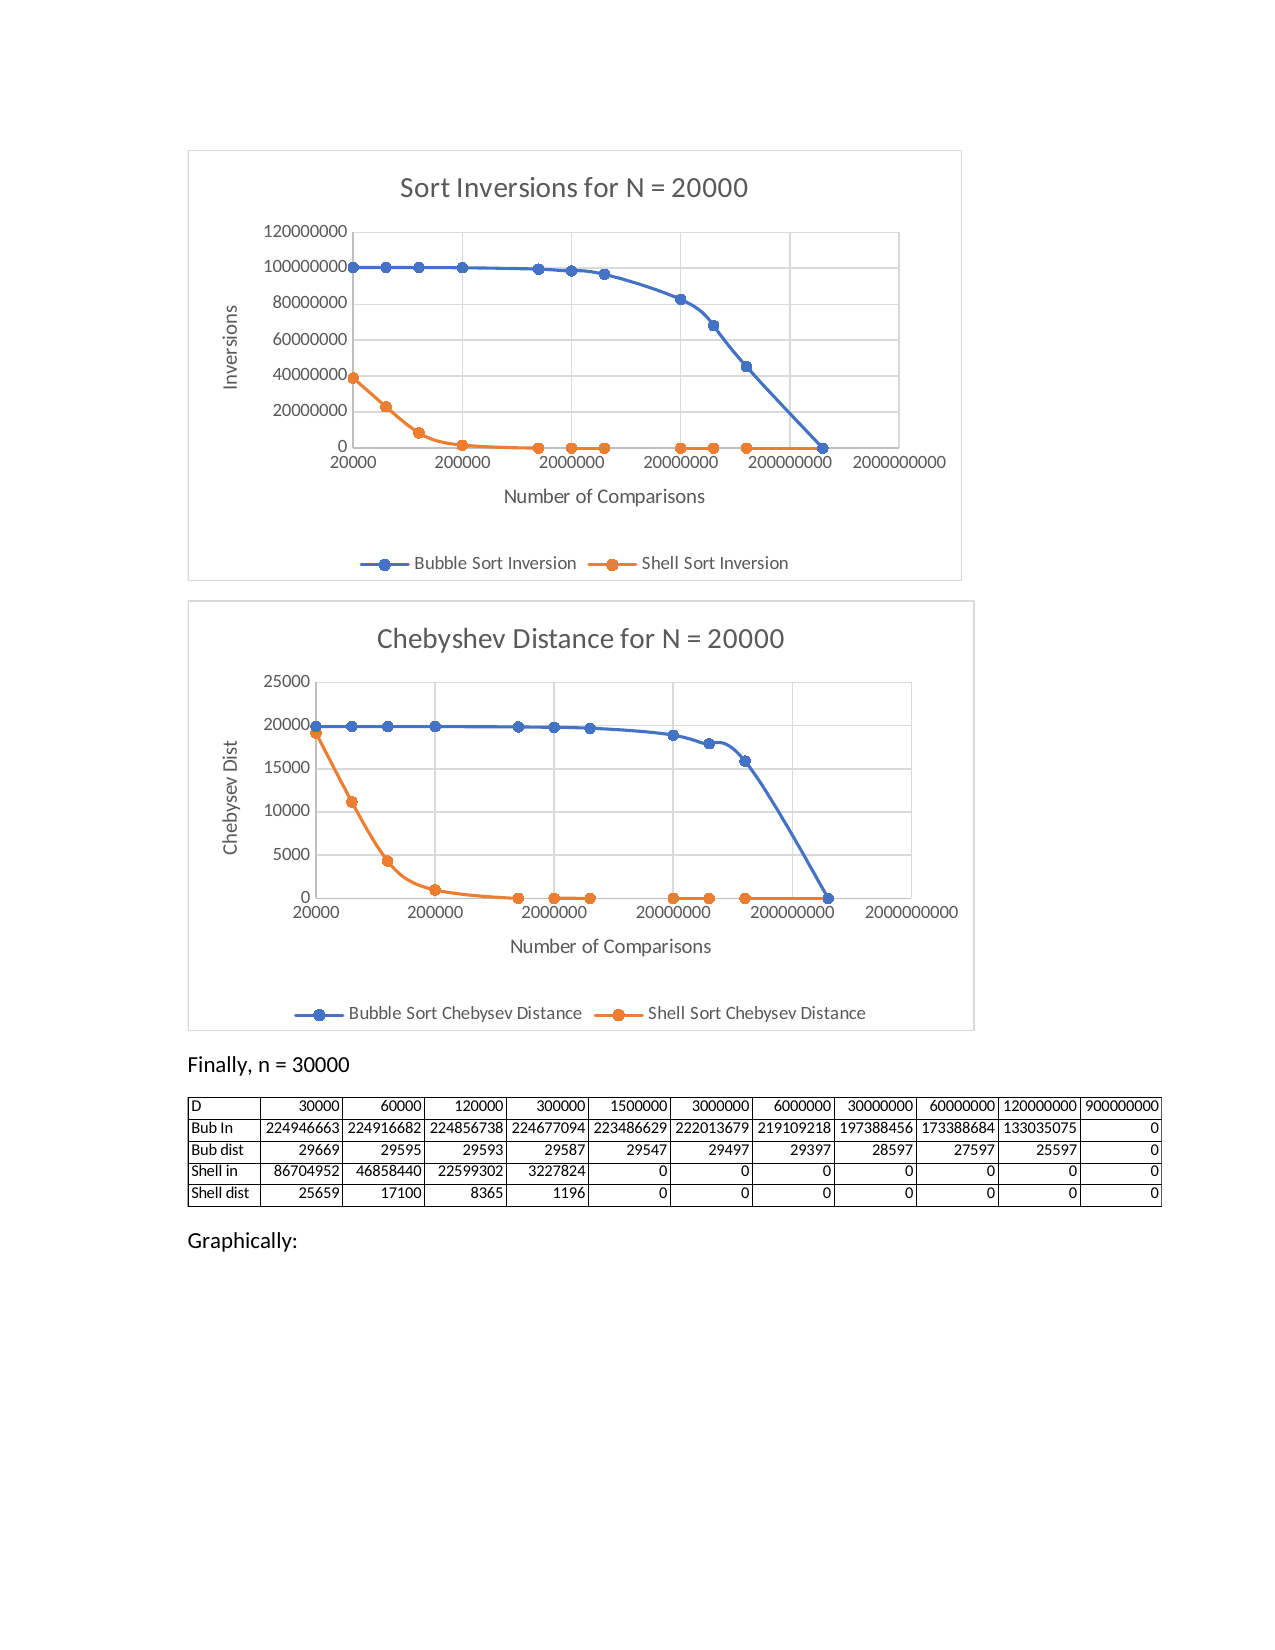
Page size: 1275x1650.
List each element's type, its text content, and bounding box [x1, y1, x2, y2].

text Graphically: [150, 1226, 1125, 1254]
text Finally, n = 30000 [150, 1050, 1125, 1078]
